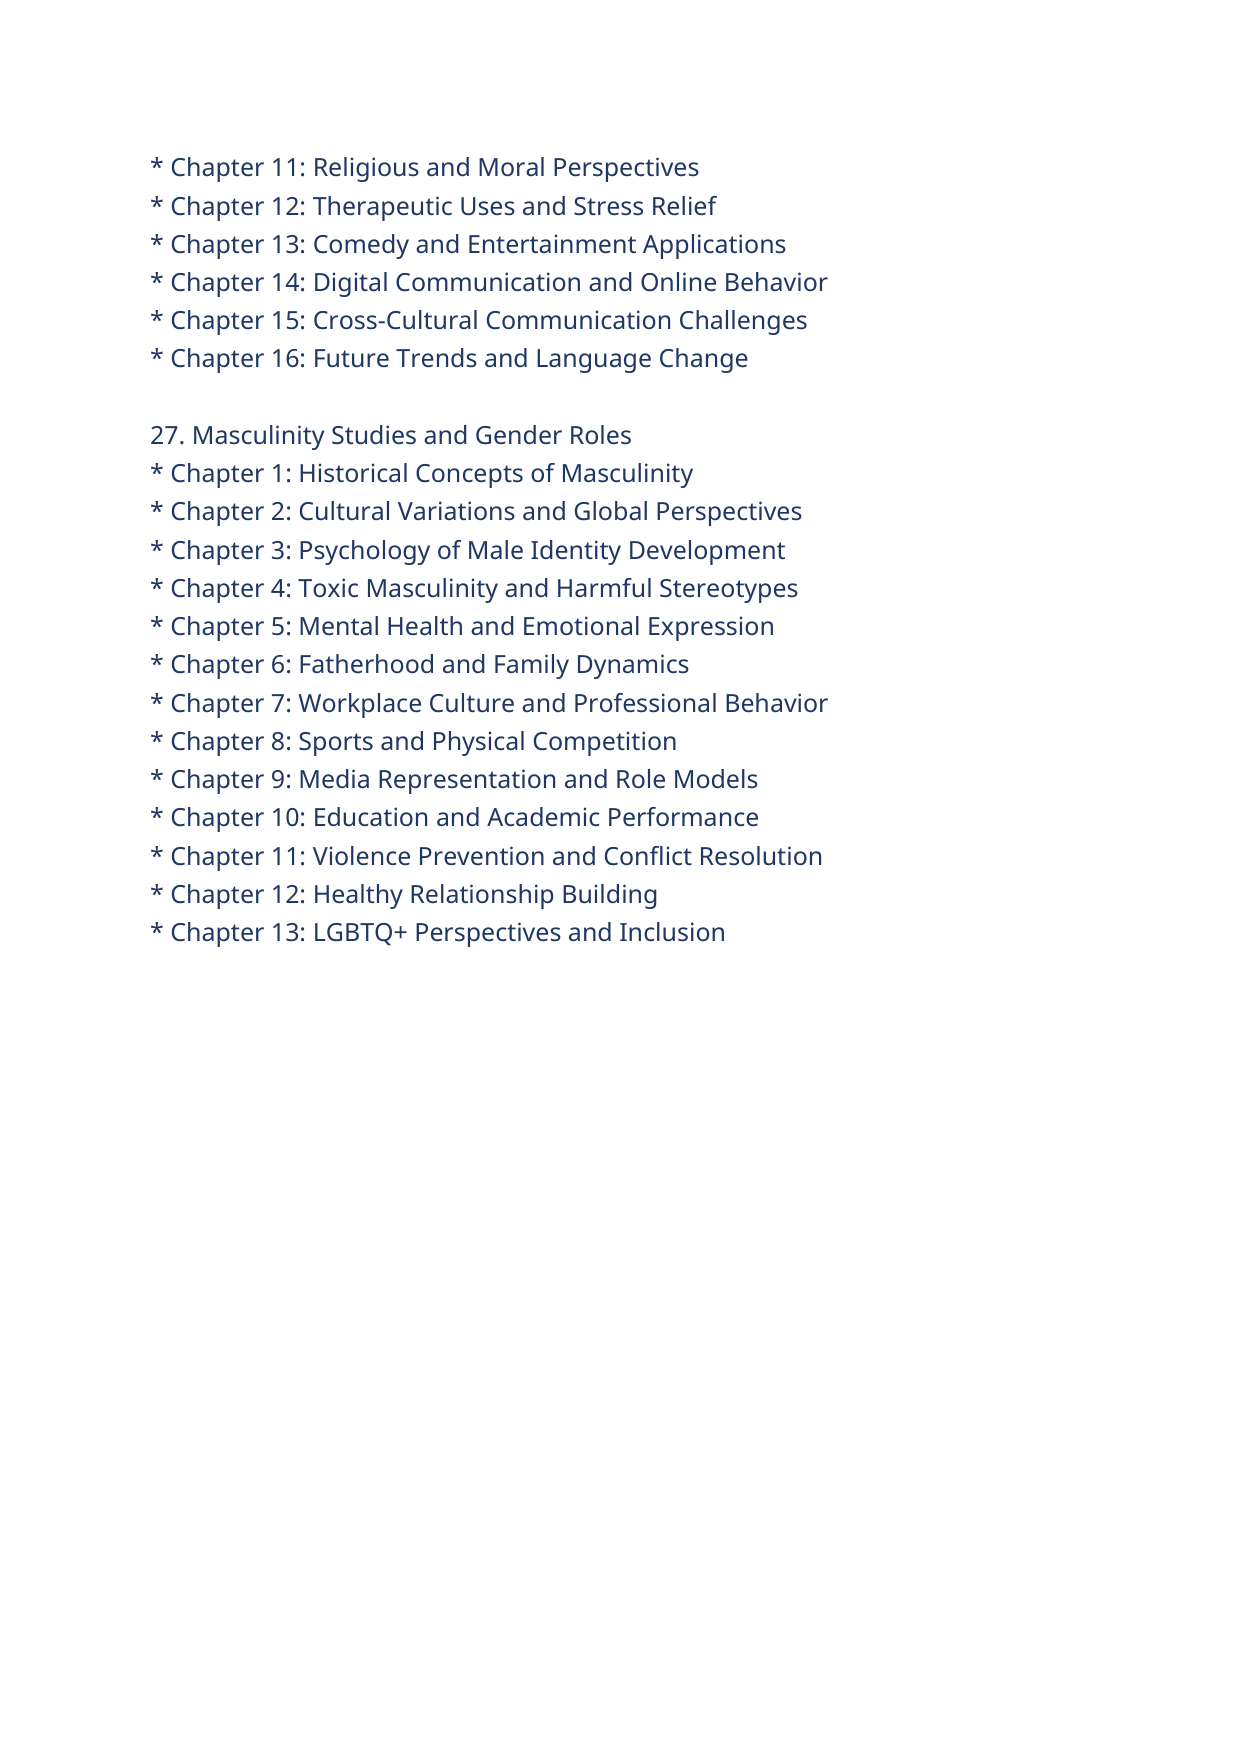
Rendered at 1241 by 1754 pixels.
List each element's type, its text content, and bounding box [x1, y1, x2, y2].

subtitle * Chapter 14: Digital Communication and Online Behavior [150, 265, 1090, 299]
subtitle * Chapter 13: Comedy and Entertainment Applications [150, 226, 1090, 261]
subtitle * Chapter 3: Psychology of Male Identity Development [150, 532, 1090, 566]
subtitle * Chapter 1: Historical Concepts of Masculinity [150, 456, 1090, 490]
subtitle * Chapter 5: Mental Health and Emotional Expression [150, 609, 1090, 643]
subtitle * Chapter 15: Cross-Cultural Communication Challenges [150, 303, 1090, 337]
subtitle 27. Masculinity Studies and Gender Roles [150, 418, 1090, 452]
subtitle * Chapter 11: Religious and Moral Perspectives [150, 150, 1090, 184]
subtitle * Chapter 9: Media Representation and Role Models [150, 762, 1090, 796]
subtitle * Chapter 11: Violence Prevention and Conflict Resolution [150, 838, 1090, 872]
subtitle * Chapter 4: Toxic Masculinity and Harmful Stereotypes [150, 571, 1090, 604]
subtitle * Chapter 12: Therapeutic Uses and Stress Relief [150, 188, 1090, 222]
subtitle * Chapter 12: Healthy Relationship Building [150, 876, 1090, 910]
subtitle * Chapter 6: Fatherhood and Family Dynamics [150, 647, 1090, 681]
subtitle * Chapter 8: Sports and Physical Competition [150, 723, 1090, 757]
subtitle * Chapter 10: Education and Academic Performance [150, 800, 1090, 834]
subtitle * Chapter 13: LGBTQ+ Perspectives and Inclusion [150, 914, 1090, 949]
subtitle * Chapter 2: Cultural Variations and Global Perspectives [150, 494, 1090, 528]
subtitle * Chapter 16: Future Trends and Language Change [150, 341, 1090, 375]
subtitle * Chapter 7: Workplace Culture and Professional Behavior [150, 685, 1090, 719]
